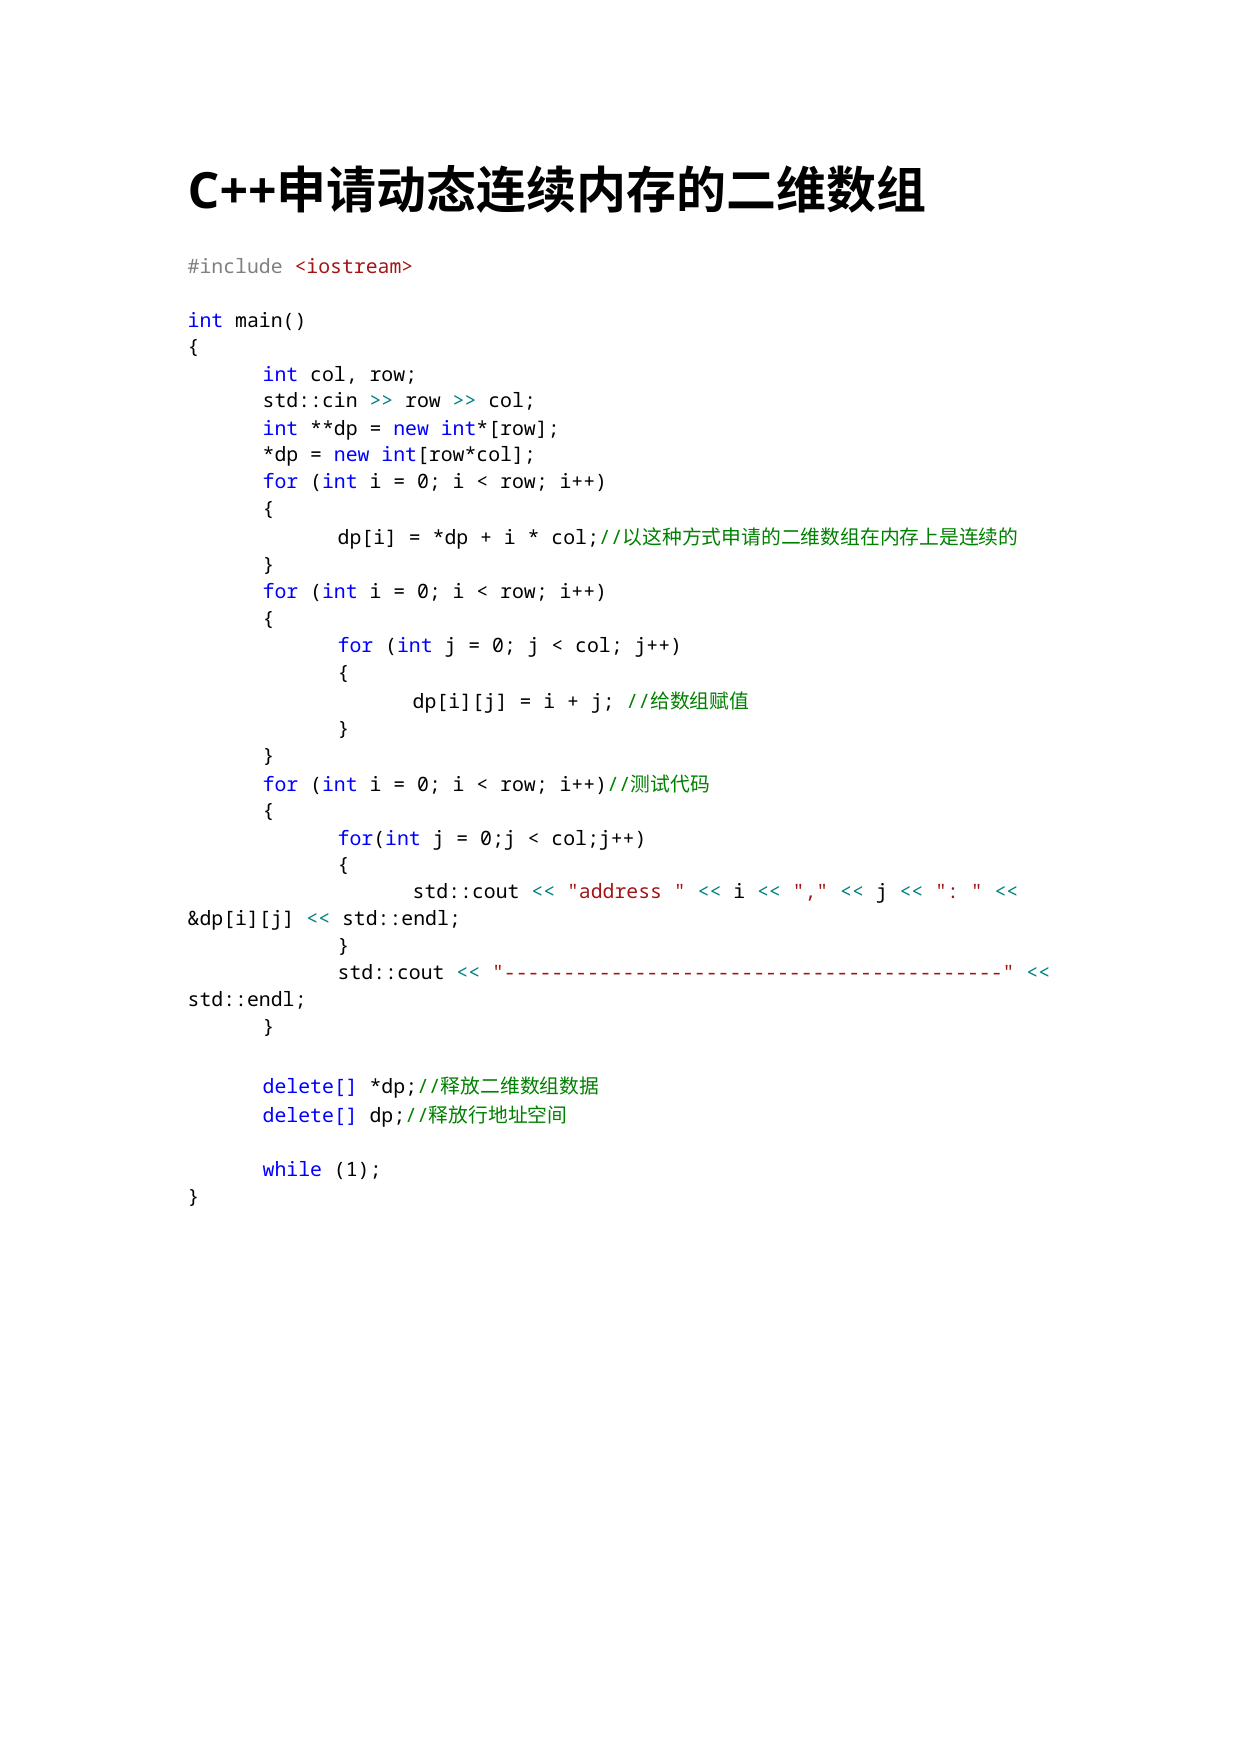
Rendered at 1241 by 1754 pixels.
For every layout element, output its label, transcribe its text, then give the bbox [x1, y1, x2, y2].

text for (int i = 0; i < row; i++)//测试代码 [187, 768, 1053, 797]
text int main() [187, 306, 1053, 333]
text { [187, 797, 1053, 824]
text } [187, 550, 1053, 577]
text int **dp = new int*[row]; [187, 414, 1053, 441]
text } [187, 714, 1053, 741]
text delete[] *dp;//释放二维数组数据 [187, 1071, 1053, 1099]
text delete[] dp;//释放行地址空间 [187, 1099, 1053, 1128]
text std::cin >> row >> col; [187, 387, 1053, 414]
text std::cout << "address " << i << "," << j << ": " << &dp[i][j] << std::endl; [187, 878, 1053, 932]
text for(int j = 0;j < col;j++) [187, 824, 1053, 851]
text *dp = new int[row*col]; [187, 441, 1053, 468]
text { [187, 333, 1053, 360]
text { [187, 851, 1053, 878]
text } [187, 932, 1053, 959]
text { [187, 658, 1053, 685]
text C++申请动态连续内存的二维数组 [187, 150, 1053, 223]
text dp[i] = *dp + i * col;//以这种方式申请的二维数组在内存上是连续的 [187, 522, 1053, 550]
text { [187, 495, 1053, 522]
text } [187, 1013, 1053, 1039]
text dp[i][j] = i + j; //给数组赋值 [187, 685, 1053, 714]
text { [187, 604, 1053, 631]
text while (1); [187, 1155, 1053, 1182]
text int col, row; [187, 360, 1053, 387]
text #include <iostream> [187, 252, 1053, 279]
text } [187, 1182, 1053, 1209]
text for (int j = 0; j < col; j++) [187, 631, 1053, 658]
text } [187, 741, 1053, 768]
text for (int i = 0; i < row; i++) [187, 468, 1053, 495]
text std::cout << "------------------------------------------" << std::endl; [187, 959, 1053, 1013]
text for (int i = 0; i < row; i++) [187, 577, 1053, 604]
